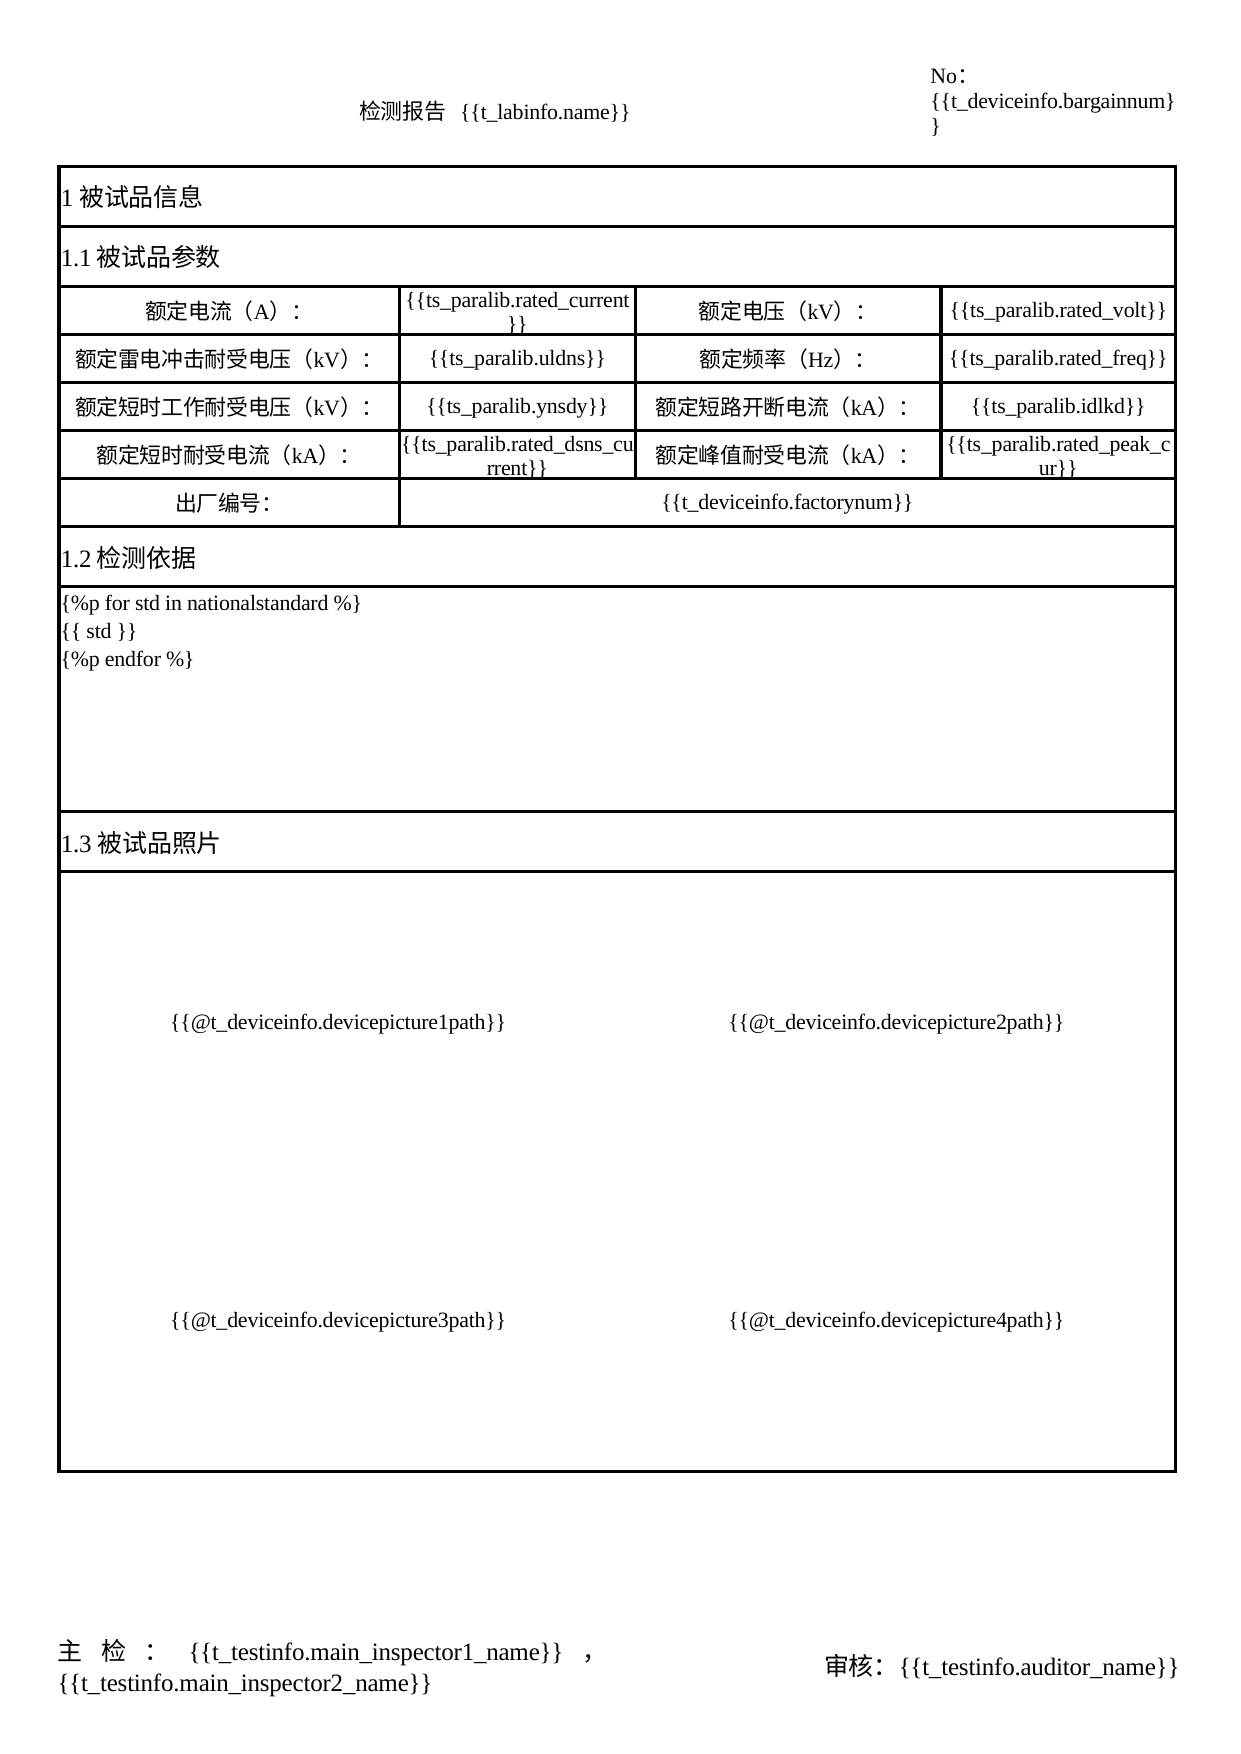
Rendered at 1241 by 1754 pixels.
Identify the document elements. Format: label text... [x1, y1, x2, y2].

table_cell {{@t_deviceinfo.devicepicture3path}} [61, 1170, 617, 1470]
table_cell 额定电流（A）： [61, 288, 398, 333]
table_cell {{ts_paralib.rated_peak_cur}} [943, 432, 1174, 477]
table_cell {{ts_paralib.rated_current}} [401, 288, 634, 333]
table_cell 1.1被试品参数 [61, 228, 1174, 285]
table_header 1 被试品信息 [61, 168, 1174, 225]
table_cell {{@t_deviceinfo.devicepicture2path}} [617, 873, 1174, 1170]
table_cell 额定电压（kV）： [637, 288, 939, 333]
table_cell {{ts_paralib.ynsdy}} [401, 384, 634, 429]
table_cell {{ts_paralib.rated_dsns_current}} [401, 432, 634, 477]
table_cell {{ts_paralib.rated_freq}} [943, 336, 1174, 381]
table_cell {{ts_paralib.idlkd}} [943, 384, 1174, 429]
table_cell {{t_deviceinfo.factorynum}} [401, 480, 1174, 525]
table_cell {{ts_paralib.rated_volt}} [943, 288, 1174, 333]
table_cell {%p for std in nationalstandard %} {{ std }} {%p endfor %} [61, 588, 1174, 810]
table_cell 1.3 被试品照片 [61, 813, 1174, 870]
table_cell {{ts_paralib.uldns}} [401, 336, 634, 381]
table_cell 额定峰值耐受电流（kA）： [637, 432, 939, 477]
table_cell 出厂编号： [61, 480, 398, 525]
table_cell 额定雷电冲击耐受电压（kV）： [61, 336, 398, 381]
table_cell 额定短时耐受电流（kA）： [61, 432, 398, 477]
table_cell 额定频率（Hz）： [637, 336, 939, 381]
table_cell {{@t_deviceinfo.devicepicture1path}} [61, 873, 617, 1170]
table_cell {{@t_deviceinfo.devicepicture4path}} [617, 1170, 1174, 1470]
table_cell 1.2检测依据 [61, 528, 1174, 585]
table_cell 额定短时工作耐受电压（kV）： [61, 384, 398, 429]
table_cell 额定短路开断电流（kA）： [637, 384, 939, 429]
